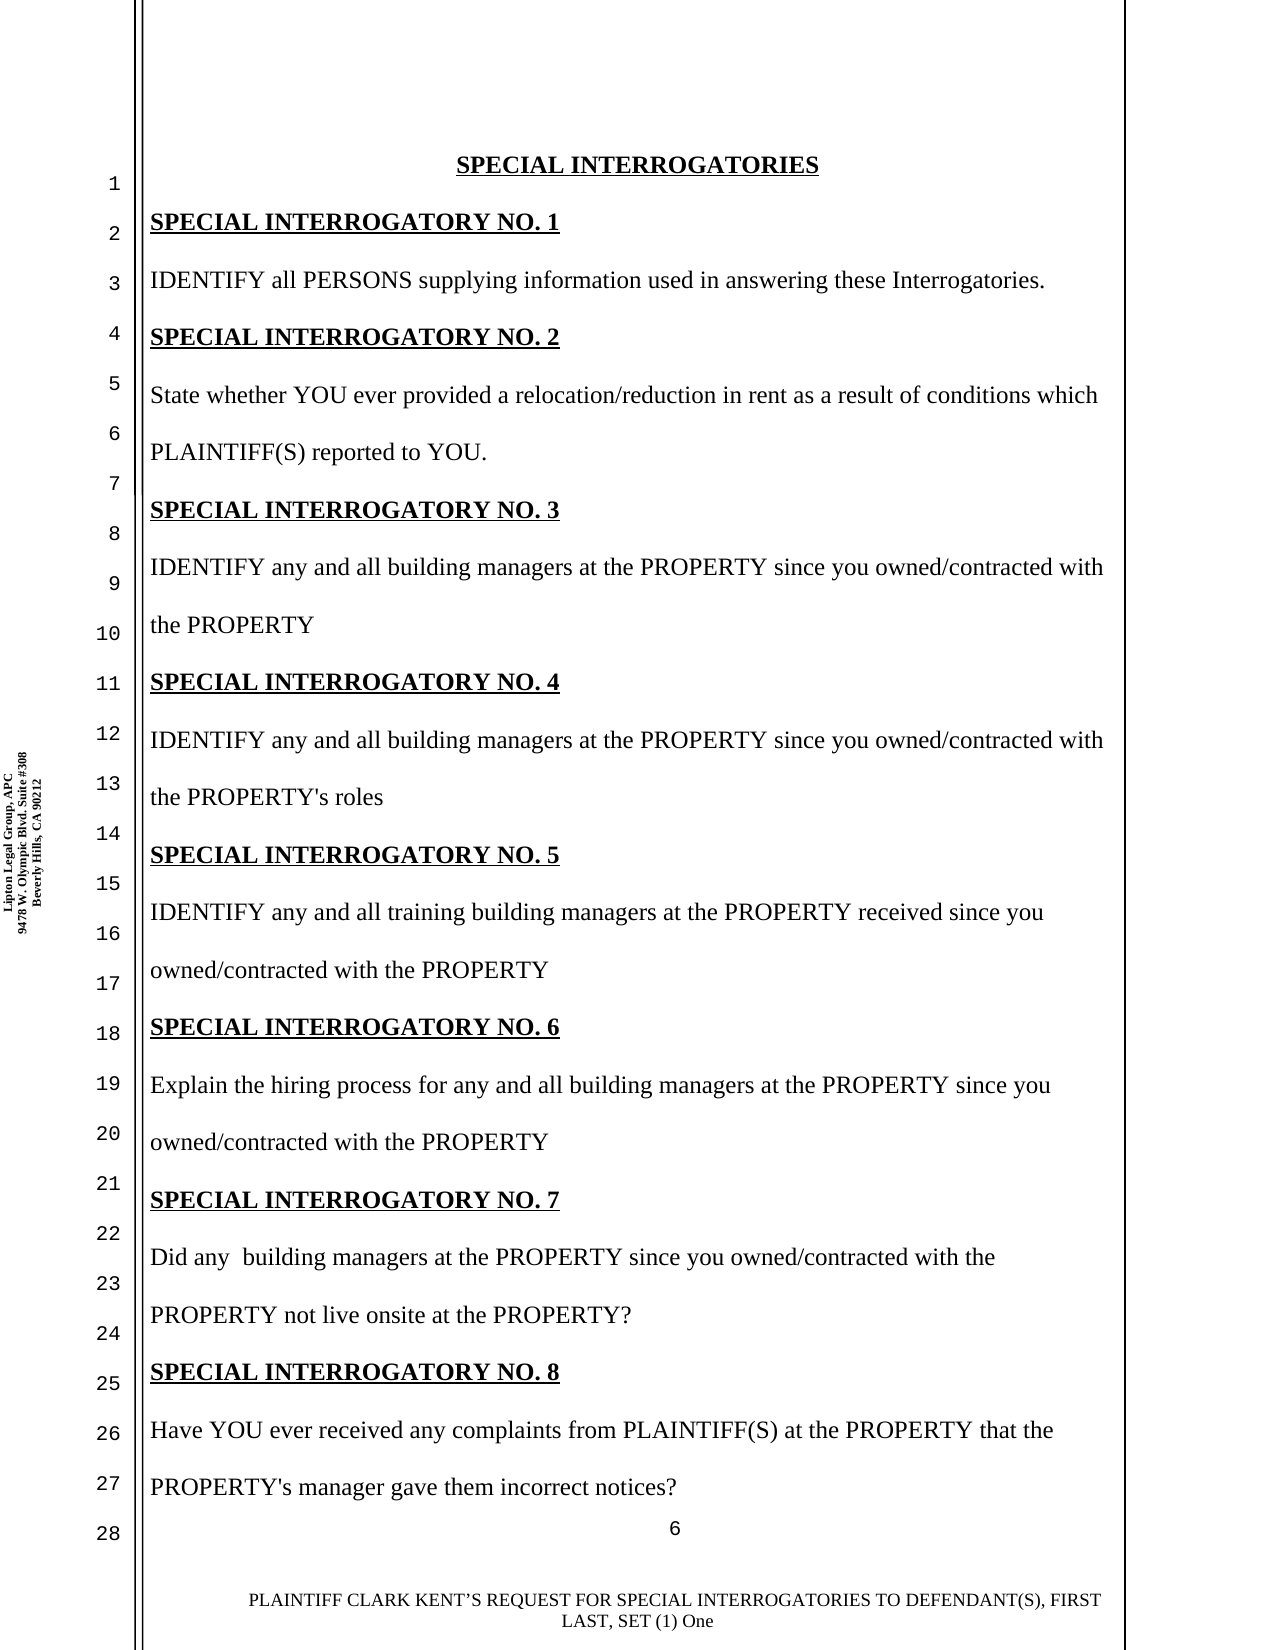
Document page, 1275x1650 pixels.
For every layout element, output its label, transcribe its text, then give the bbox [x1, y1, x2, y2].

text SPECIAL INTERROGATORY NO. 7 [150, 1185, 1125, 1214]
text SPECIAL INTERROGATORY NO. 3 [150, 495, 1125, 524]
text SPECIAL INTERROGATORY NO. 4 [150, 667, 1125, 696]
text IDENTIFY any and all training building managers at the PROPERTY received since you owned/contracted with the PROPERTY [150, 897, 1125, 984]
text IDENTIFY all PERSONS supplying information used in answering these Interrogatories. [150, 265, 1125, 294]
text SPECIAL INTERROGATORY NO. 2 [150, 322, 1125, 351]
text SPECIAL INTERROGATORY NO. 1 [150, 207, 1125, 236]
text IDENTIFY any and all building managers at the PROPERTY since you owned/contracted with the PROPERTY's roles [150, 725, 1125, 811]
text Did any building managers at the PROPERTY since you owned/contracted with the PROPERTY not live onsite at the PROPERTY? [150, 1242, 1125, 1329]
text SPECIAL INTERROGATORY NO. 6 [150, 1012, 1125, 1041]
text SPECIAL INTERROGATORY NO. 8 [150, 1357, 1125, 1386]
text State whether YOU ever provided a relocation/reduction in rent as a result of conditions which PLAINTIFF(S) reported to YOU. [150, 380, 1125, 466]
text Explain the hiring process for any and all building managers at the PROPERTY since you owned/contracted with the PROPERTY [150, 1070, 1125, 1156]
text SPECIAL INTERROGATORY NO. 5 [150, 840, 1125, 869]
text Have YOU ever received any complaints from PLAINTIFF(S) at the PROPERTY that the PROPERTY's manager gave them incorrect notices? [150, 1415, 1125, 1501]
text SPECIAL INTERROGATORIES [150, 150, 1125, 179]
text IDENTIFY any and all building managers at the PROPERTY since you owned/contracted with the PROPERTY [150, 552, 1125, 639]
